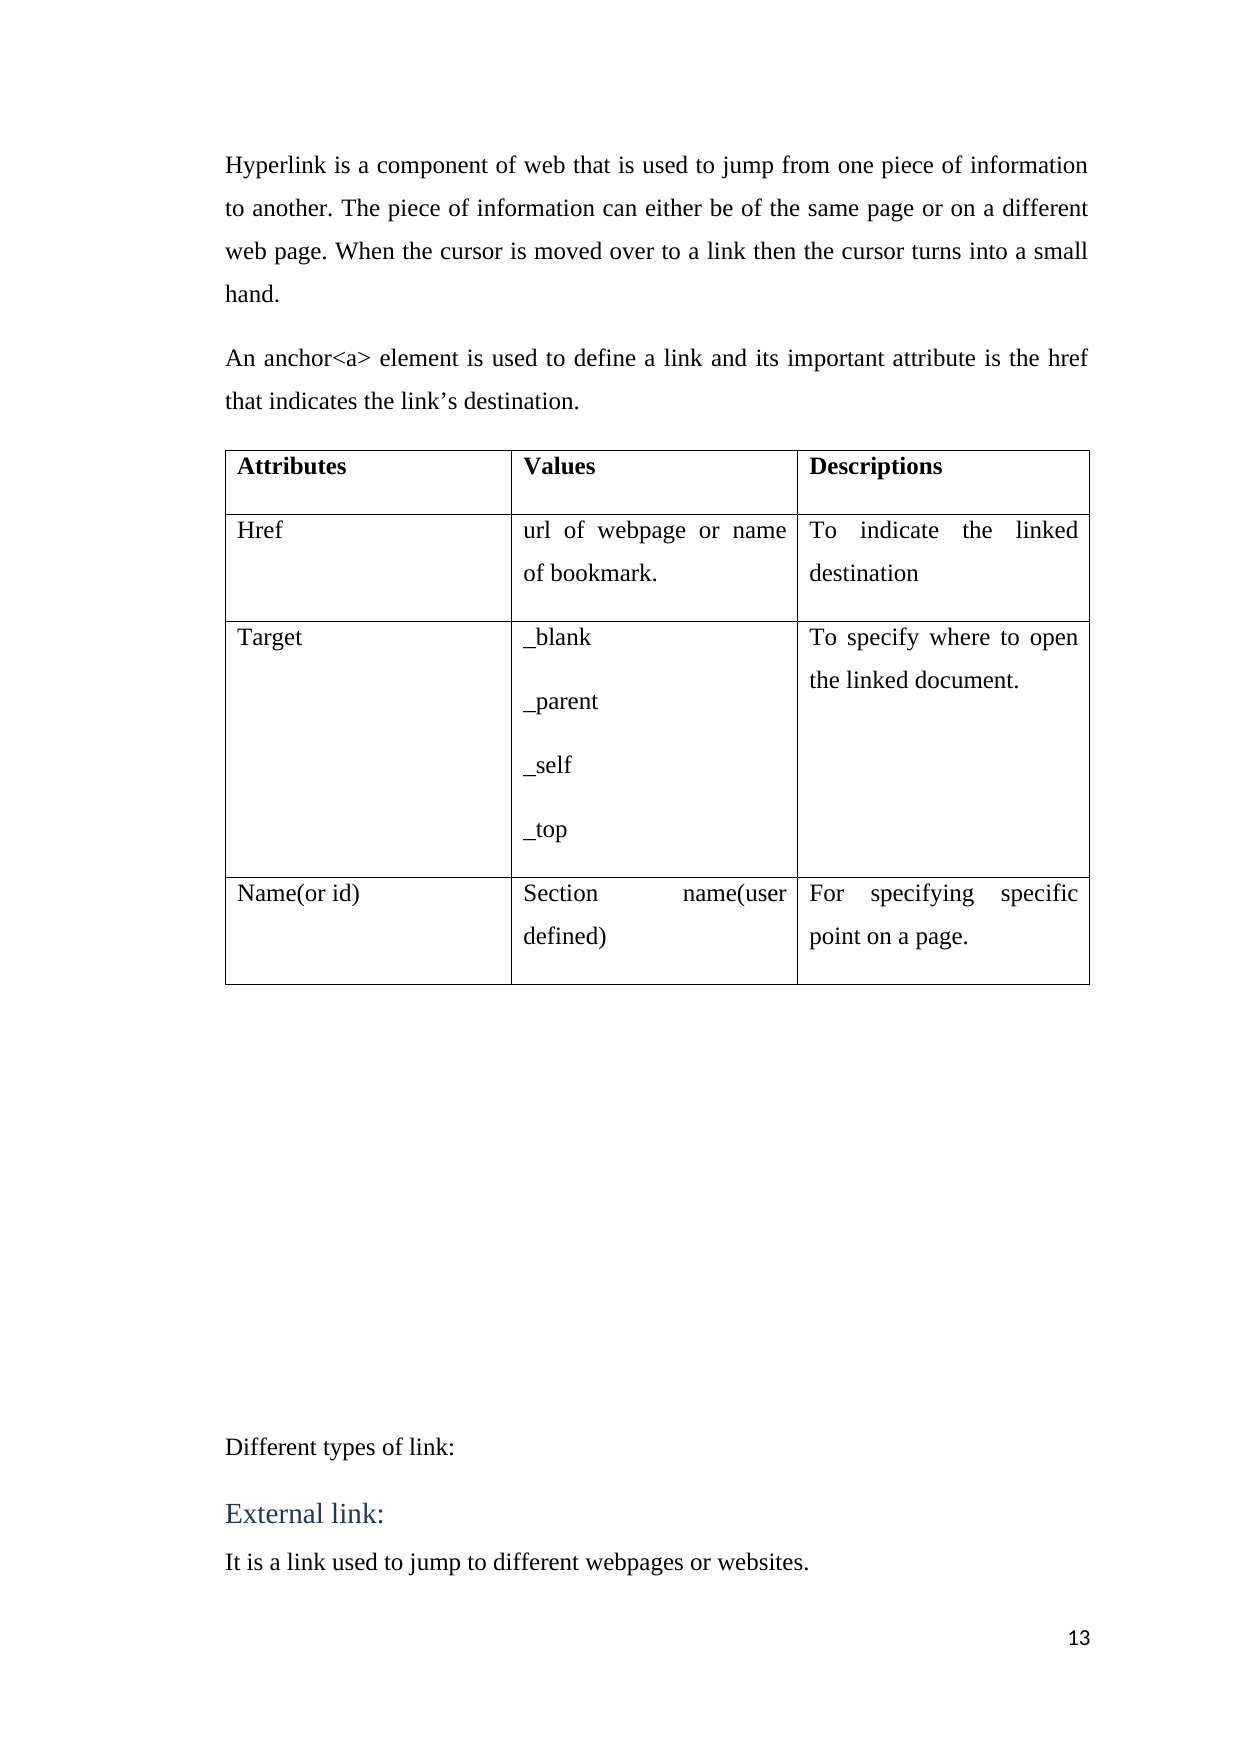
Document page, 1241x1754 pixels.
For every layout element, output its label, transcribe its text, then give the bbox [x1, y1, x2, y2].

text It is a link used to jump to different webpages or websites. [225, 1547, 1090, 1575]
table_cell To indicate the linked destination [798, 515, 1089, 621]
table_cell url of webpage or name of bookmark. [512, 515, 797, 621]
table_cell Section name(user defined) [512, 878, 797, 983]
text Hyperlink is a component of web that is used to jump from one piece of information to another. The piece of information can either be of the same page or on a different web page. When the cursor is moved over to a link then the cursor turns into a small hand. [225, 150, 1090, 308]
table_cell Name(or id) [226, 878, 511, 983]
table_cell _blank _parent _self _top [512, 622, 797, 877]
table_header Descriptions [798, 451, 1089, 514]
table_cell For specifying specific point on a page. [798, 878, 1089, 983]
subtitle External link: [225, 1496, 1090, 1530]
table_cell Target [226, 622, 511, 877]
text An anchor<a> element is used to define a link and its important attribute is the href that indicates the link’s destination. [225, 343, 1090, 415]
table_header Values [512, 451, 797, 514]
table_cell To specify where to open the linked document. [798, 622, 1089, 877]
text Different types of link: [225, 1432, 1090, 1461]
table_cell Href [226, 515, 511, 621]
table_header Attributes [226, 451, 511, 514]
